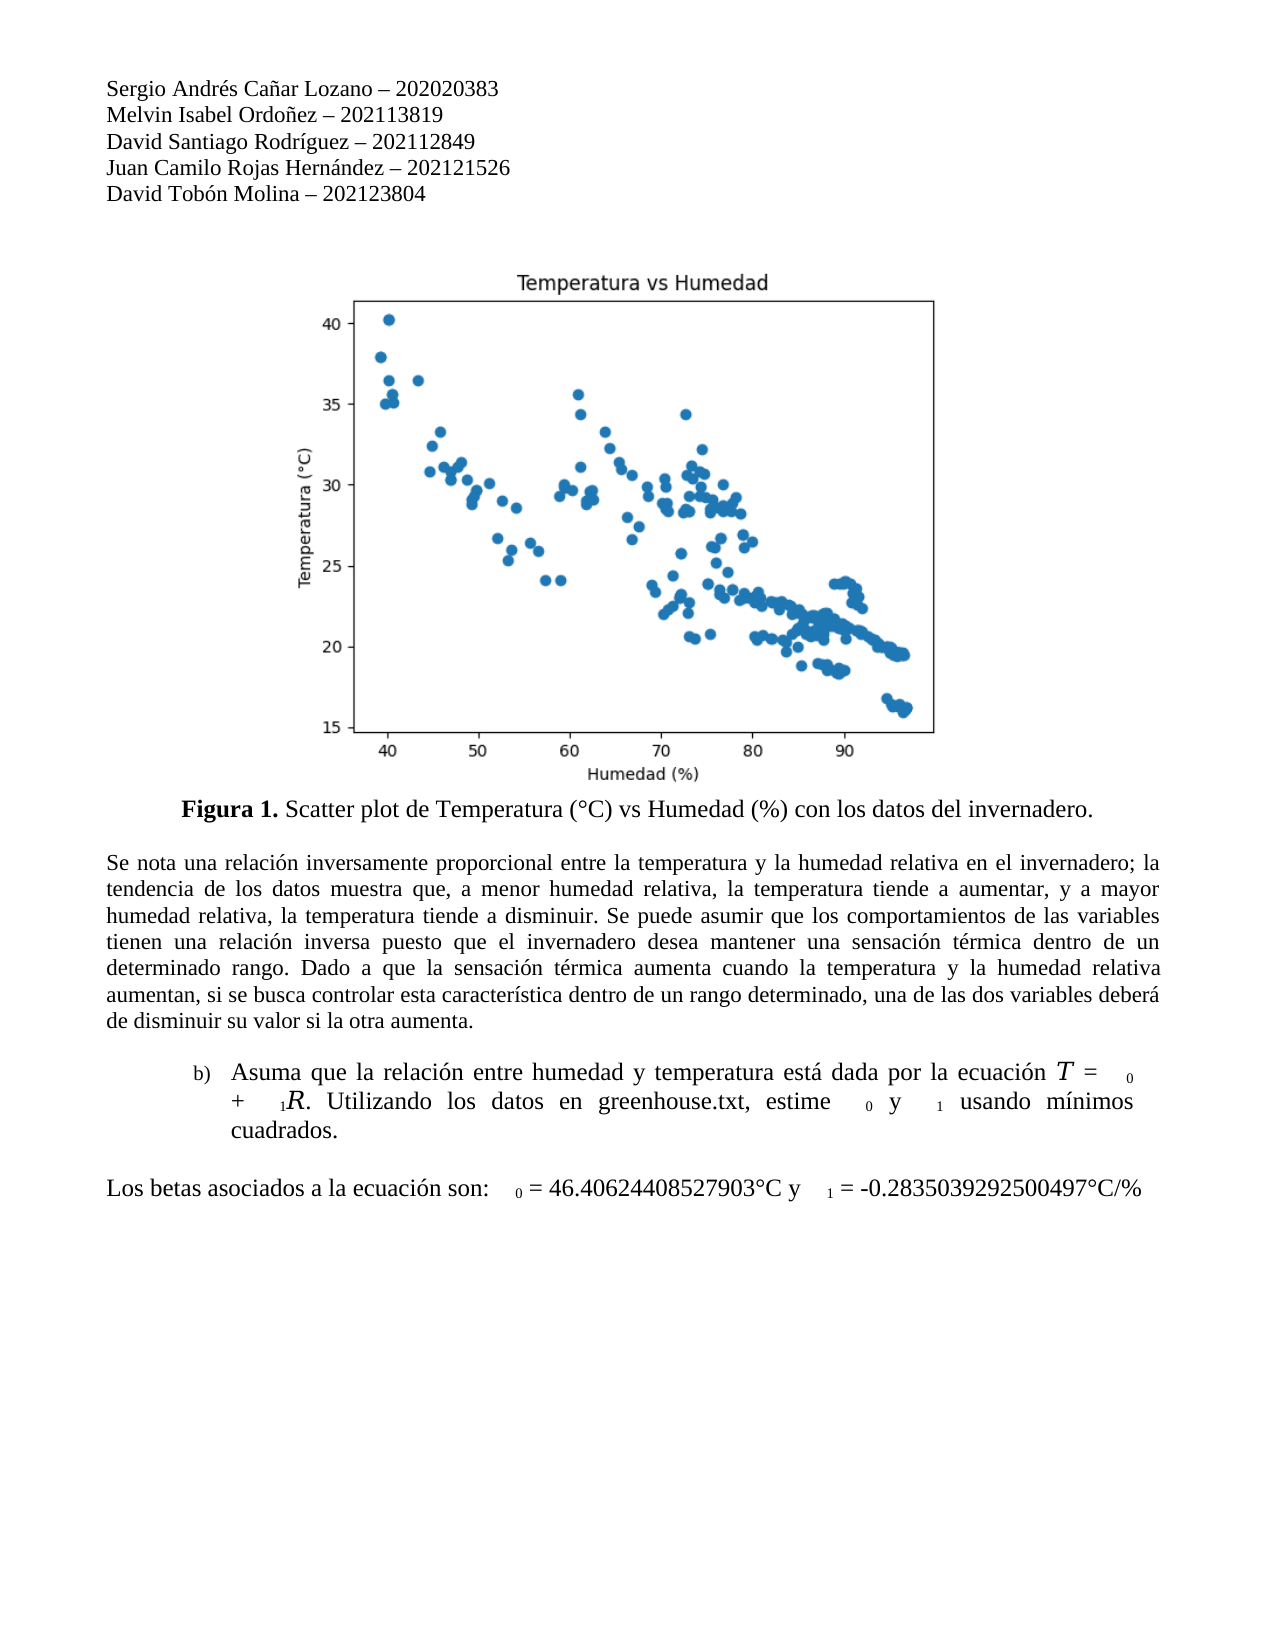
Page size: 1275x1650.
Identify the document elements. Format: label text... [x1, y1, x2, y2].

text Se nota una relación inversamente proporcional entre la temperatura y la humedad relativa en el invernadero; la tendencia de los datos muestra que, a menor humedad relativa, la temperatura tiende a aumentar, y a mayor humedad relativa, la temperatura tiende a disminuir. Se puede asumir que los comportamientos de las variables tienen una relación inversa puesto que el invernadero desea mantener una sensación térmica dentro de un determinado rango. Dado a que la sensación térmica aumenta cuando la temperatura y la humedad relativa aumentan, si se busca controlar esta característica dentro de un rango determinado, una de las dos variables deberá de disminuir su valor si la otra aumenta. [106, 849, 1162, 1033]
picture [261, 233, 1008, 794]
text Figura 1. Scatter plot de Temperatura (°C) vs Humedad (%) con los datos del invernadero. [106, 794, 1133, 823]
list Asuma que la relación entre humedad y temperatura está dada por la ecuación 𝑇 = 𝛽0 + 𝛽1𝑅. Utilizando los datos en greenhouse.txt, estime 𝛽0 y 𝛽1 usando mínimos cuadrados. [193, 1057, 1133, 1144]
text Los betas asociados a la ecuación son: 𝛽0 = 46.40624408527903°C y 𝛽1 = -0.2835039292500497°C/% [106, 1172, 1162, 1202]
